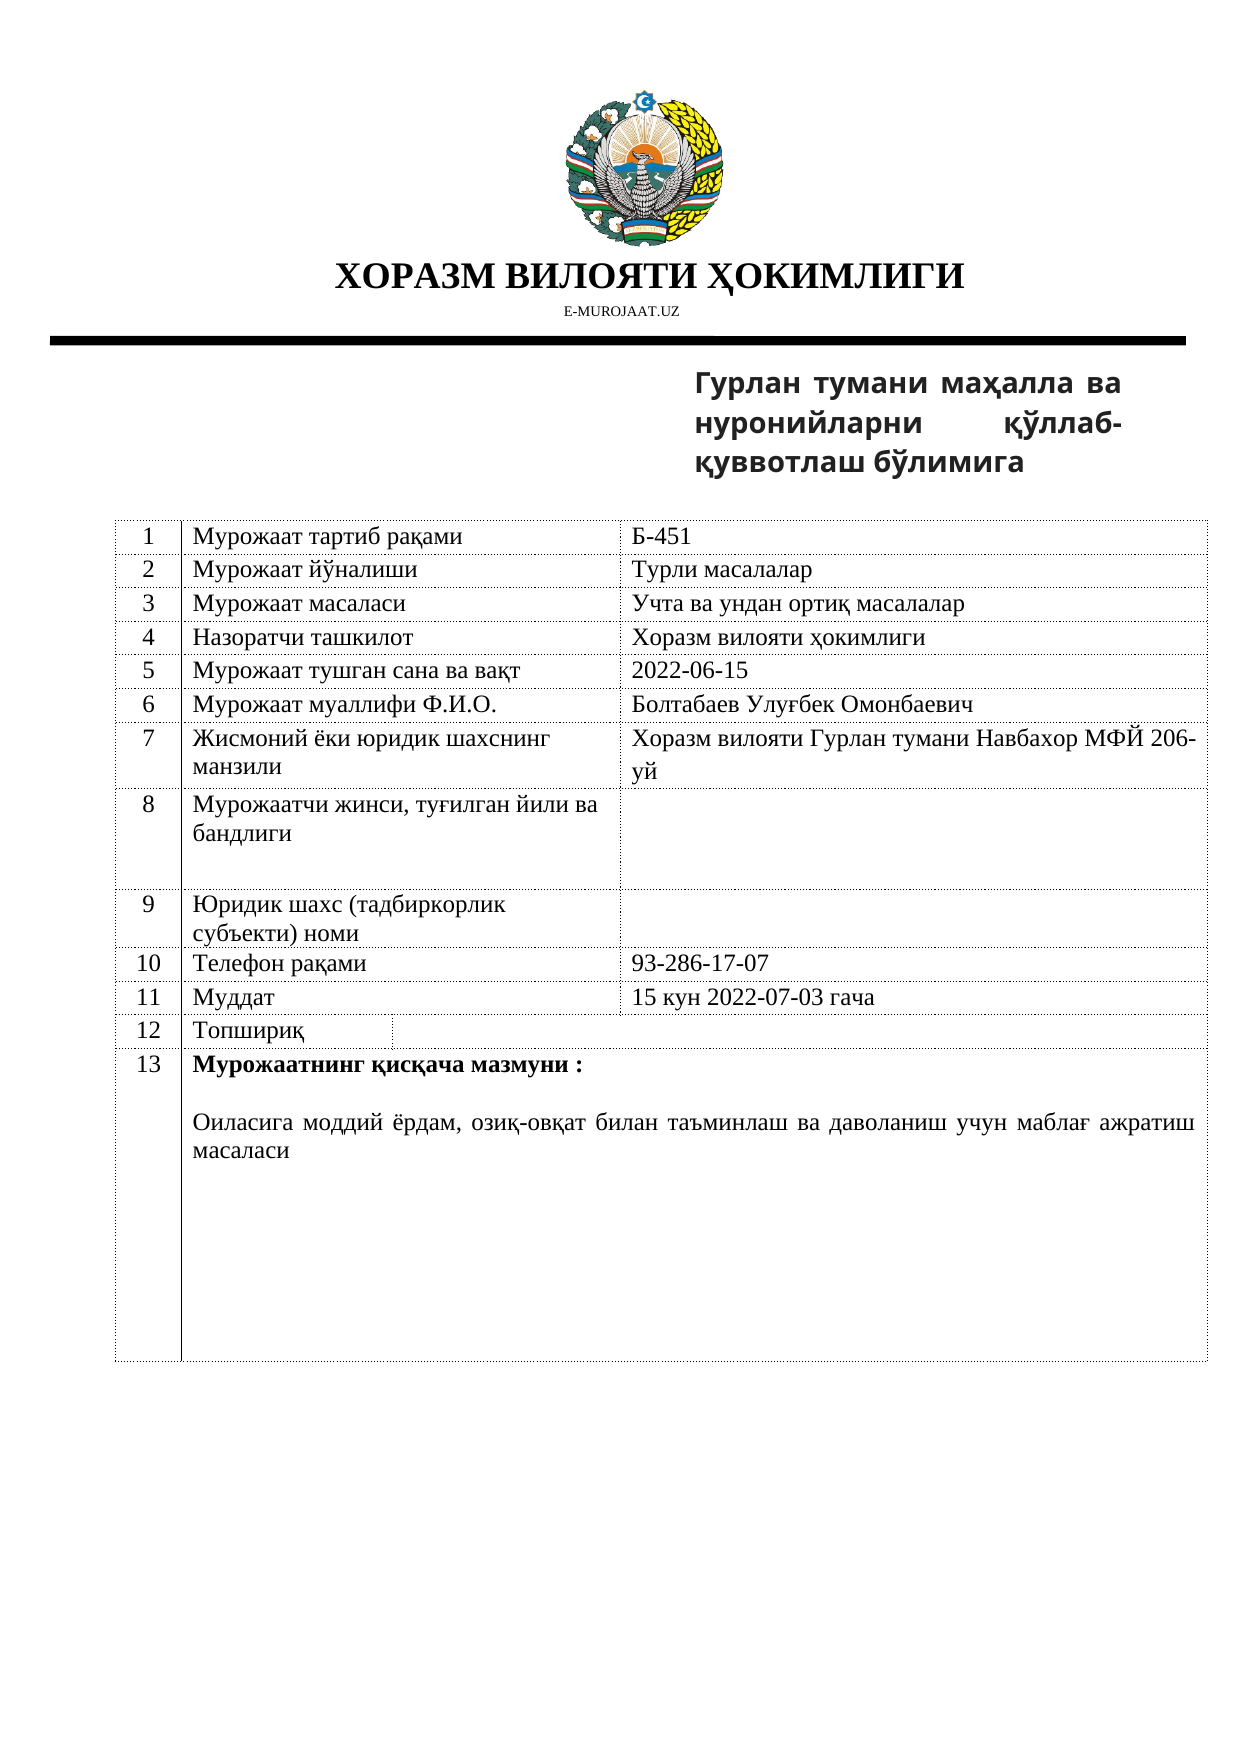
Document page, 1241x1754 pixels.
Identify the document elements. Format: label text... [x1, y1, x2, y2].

table_cell 9 [115, 889, 181, 947]
table_cell Мурожаатчи жинси, туғилган йили ва бандлиги [182, 788, 620, 888]
table_cell 12 [115, 1014, 181, 1048]
text E-MUROJAAT.UZ [121, 303, 1122, 320]
table_cell Юридик шахс (тадбиркорлик субъекти) номи [182, 889, 620, 947]
table_cell 2 [115, 554, 181, 587]
table_cell 6 [115, 688, 181, 722]
table_cell Учта ва ундан ортиқ масалалар [620, 587, 1208, 621]
table_cell 15 кун 2022-07-03 гача [620, 981, 1208, 1014]
table_cell 10 [115, 947, 181, 981]
table_header 1 [115, 520, 181, 553]
table_cell 3 [115, 587, 181, 621]
table_cell 7 [115, 722, 181, 788]
table_cell Жисмоний ёки юридик шахснинг манзили [182, 722, 620, 788]
table_cell Мурожаат муаллифи Ф.И.О. [182, 688, 620, 722]
table_cell [620, 788, 1208, 888]
table_cell Хоразм вилояти Гурлан тумани Навбахор МФЙ 206-уй [620, 722, 1208, 788]
table_cell Топшириқ [182, 1014, 392, 1048]
table_cell 13 [115, 1048, 181, 1361]
table_cell Мурожаат масаласи [182, 587, 620, 621]
table_cell Муддат [182, 981, 620, 1014]
text ХОРАЗМ ВИЛОЯТИ ҲОКИМЛИГИ [177, 89, 1122, 297]
table_cell [392, 1014, 1208, 1048]
table_cell Болтабаев Улуғбек Омонбаевич [620, 688, 1208, 722]
table_cell Мурожаат тушган сана ва вақт [182, 654, 620, 688]
table_cell [620, 889, 1208, 947]
table_cell Телефон рақами [182, 947, 620, 981]
table_header Мурожаат тартиб рақами [182, 520, 620, 553]
table_cell 5 [115, 654, 181, 688]
table_header Б-451 [620, 520, 1208, 553]
text Гурлан тумани маҳалла ва нуронийларни қўллаб-қуввотлаш бўлимига [694, 362, 1122, 481]
table_cell Турли масалалар [620, 554, 1208, 587]
table_cell 93-286-17-07 [620, 947, 1208, 981]
picture [562, 88, 725, 248]
table_cell Назоратчи ташкилот [182, 621, 620, 654]
table_cell 2022-06-15 [620, 654, 1208, 688]
table_cell 4 [115, 621, 181, 654]
table_cell Мурожаатнинг қисқача мазмуни : Оиласига моддий ёрдам, озиқ-овқат билан таъминлаш ва даволаниш учун маблағ ажратиш масаласи [182, 1048, 1208, 1361]
table_cell 8 [115, 788, 181, 888]
table_cell Мурожаат йўналиши [182, 554, 620, 587]
table_cell 11 [115, 981, 181, 1014]
table_cell Хоразм вилояти ҳокимлиги [620, 621, 1208, 654]
